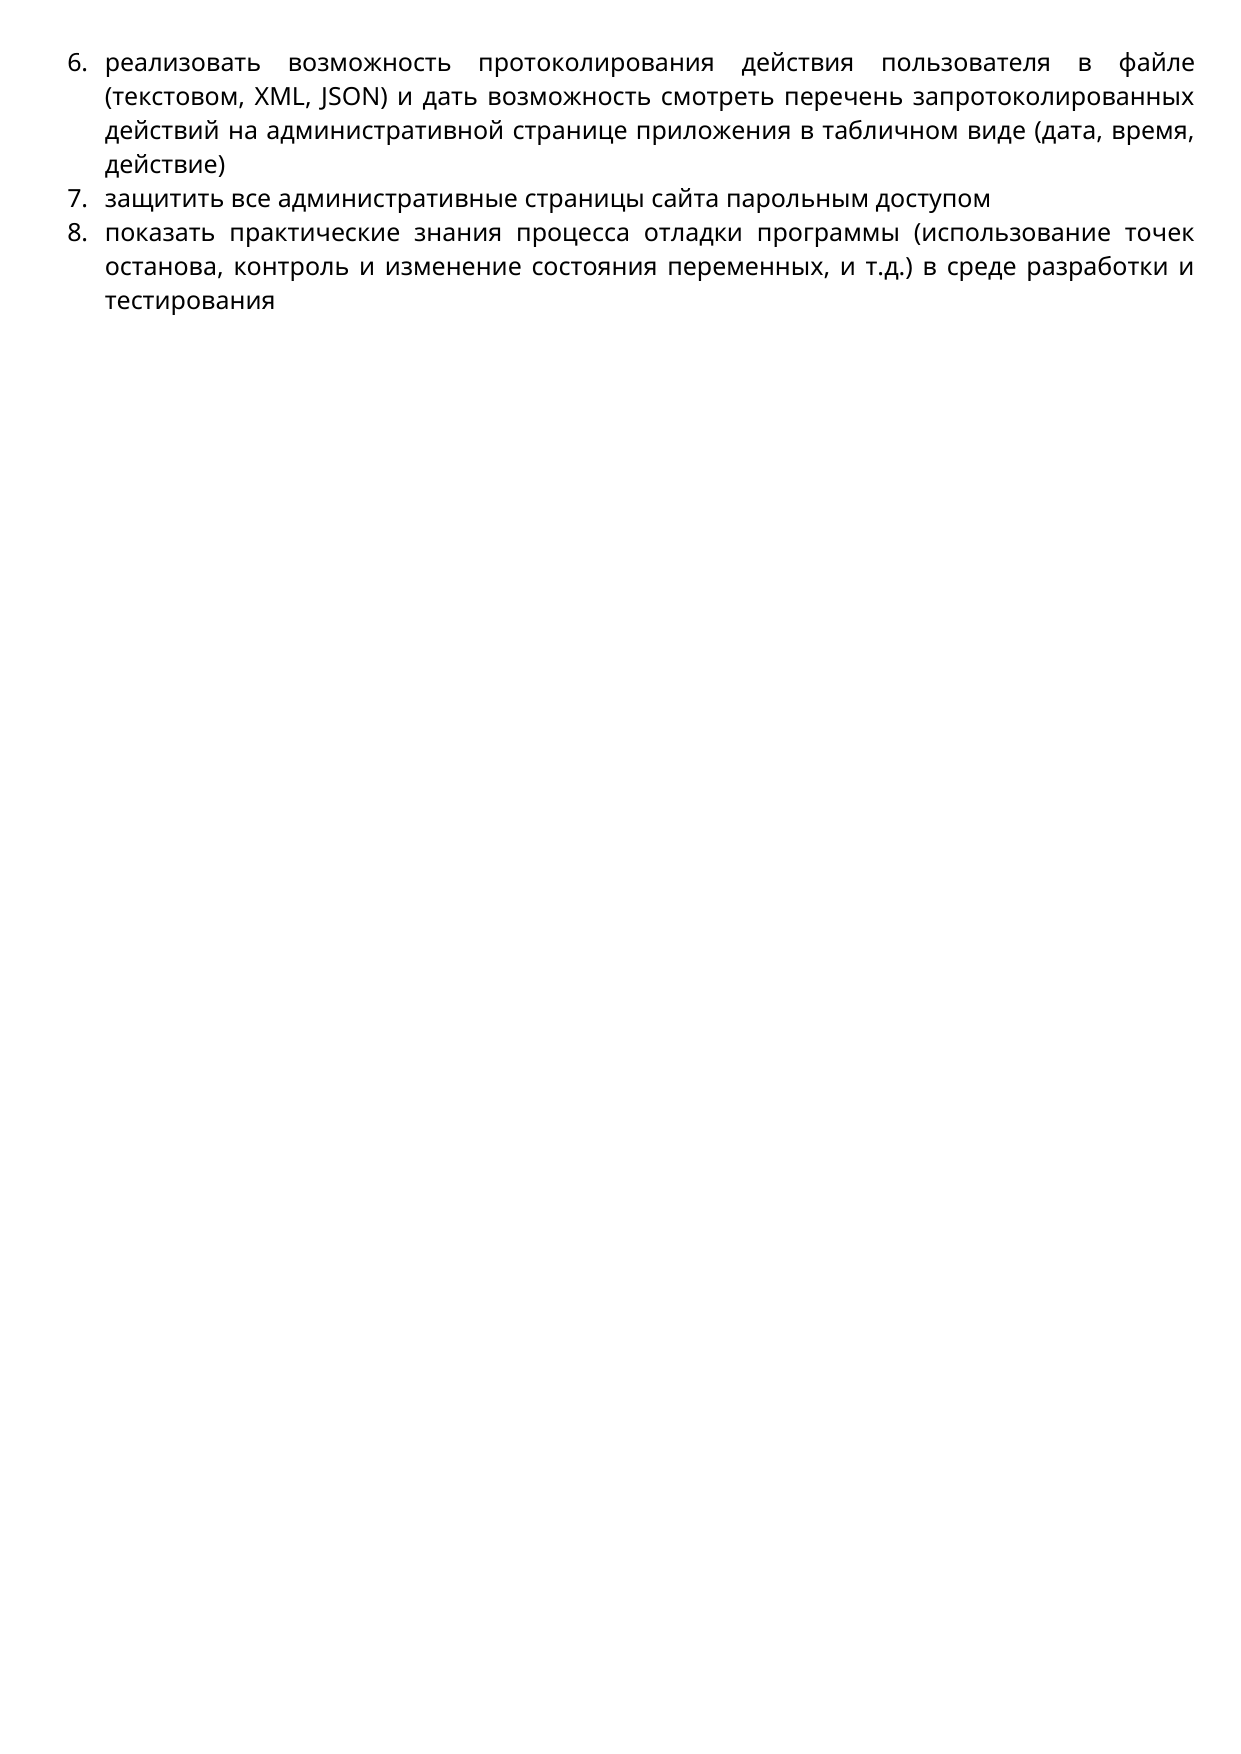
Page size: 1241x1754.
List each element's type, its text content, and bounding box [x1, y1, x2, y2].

list защитить все административные страницы сайта парольным доступом [67, 181, 1196, 215]
list реализовать возможность протоколирования действия пользователя в файле (текстовом, XML, JSON) и дать возможность смотреть перечень запротоколированных действий на административной странице приложения в табличном виде (дата, время, действие) [67, 44, 1196, 181]
